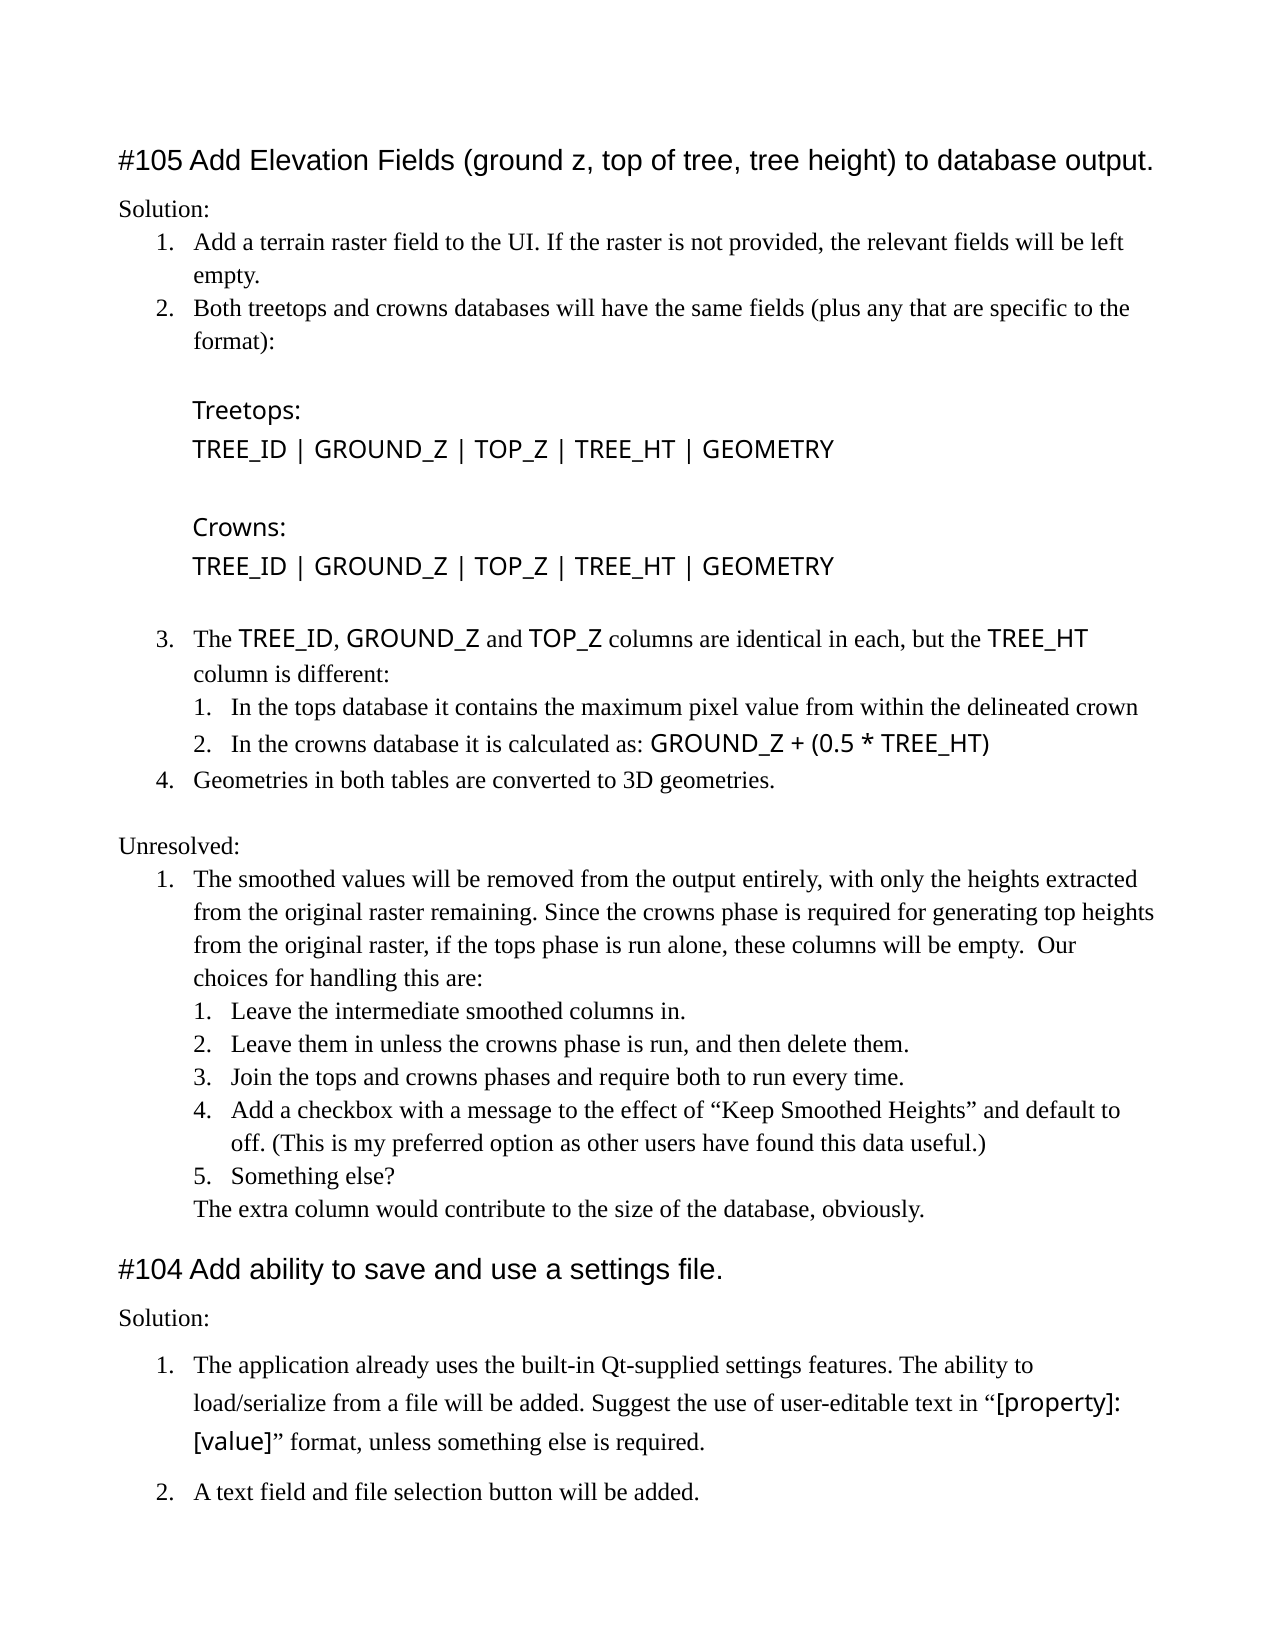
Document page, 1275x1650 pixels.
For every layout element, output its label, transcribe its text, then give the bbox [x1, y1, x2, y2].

subtitle #105 Add Elevation Fields (ground z, top of tree, tree height) to database output. [118, 143, 1157, 177]
list Both treetops and crowns databases will have the same fields (plus any that are specific to the format): [156, 293, 1157, 355]
text Crowns: [118, 510, 1157, 544]
text Solution: [118, 194, 1157, 223]
list The application already uses the built-in Qt-supplied settings features. The ability to load/serialize from a file will be added. Suggest the use of user-editable text in “[property]:[value]” format, unless something else is required. [156, 1351, 1157, 1458]
text Treetops: [118, 392, 1157, 426]
list In the crowns database it is calculated as: GROUND_Z + (0.5 * TREE_HT) [193, 726, 1157, 759]
subtitle #104 Add ability to save and use a settings file. [118, 1252, 1157, 1286]
list The extra column would contribute to the size of the database, obviously. [193, 1194, 1157, 1223]
list Leave them in unless the crowns phase is run, and then delete them. [193, 1029, 1157, 1058]
text TREE_ID | GROUND_Z | TOP_Z | TREE_HT | GEOMETRY [118, 431, 1157, 466]
text Unresolved: [118, 831, 1157, 859]
list The TREE_ID, GROUND_Z and TOP_Z columns are identical in each, but the TREE_HT column is different: [156, 621, 1157, 688]
list In the tops database it contains the maximum pixel value from within the delineated crown [193, 692, 1157, 721]
list Something else? [193, 1161, 1157, 1190]
list A text field and file selection button will be added. [156, 1477, 1157, 1506]
text TREE_ID | GROUND_Z | TOP_Z | TREE_HT | GEOMETRY [118, 549, 1157, 583]
list Leave the intermediate smoothed columns in. [193, 996, 1157, 1024]
text Solution: [118, 1303, 1157, 1332]
list The smoothed values will be removed from the output entirely, with only the heights extracted from the original raster remaining. Since the crowns phase is required for generating top heights from the original raster, if the tops phase is run alone, these columns will be empty. Our choices for handling this are: [156, 864, 1157, 992]
list Add a checkbox with a message to the effect of “Keep Smoothed Heights” and default to off. (This is my preferred option as other users have found this data useful.) [193, 1095, 1157, 1157]
list Add a terrain raster field to the UI. If the raster is not provided, the relevant fields will be left empty. [156, 227, 1157, 289]
list Join the tops and crowns phases and require both to run every time. [193, 1062, 1157, 1091]
list Geometries in both tables are converted to 3D geometries. [156, 765, 1157, 793]
